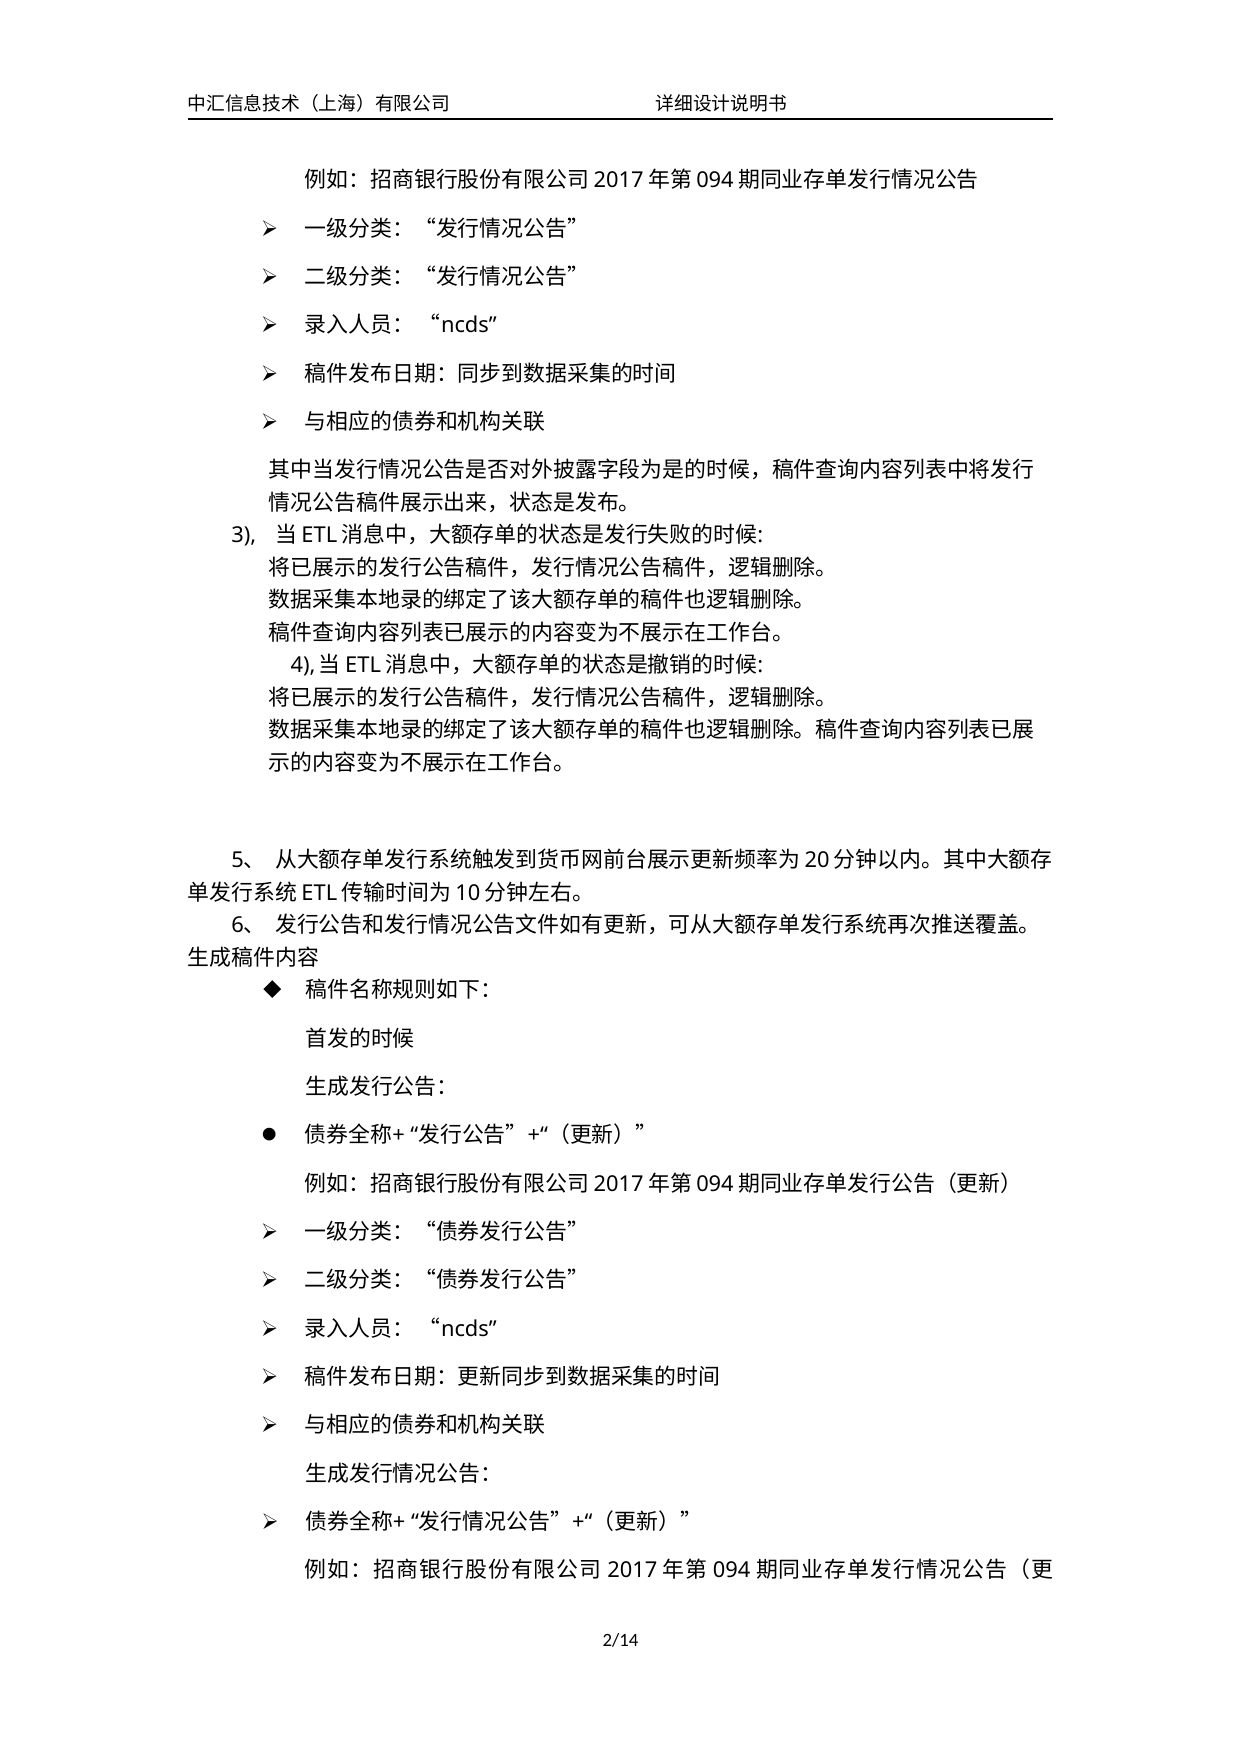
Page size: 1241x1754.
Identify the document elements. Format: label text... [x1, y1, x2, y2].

list 发行公告和发行情况公告文件如有更新，可从大额存单发行系统再次推送覆盖。生成稿件内容 [187, 907, 1053, 972]
list 二级分类：“发行情况公告” [261, 259, 1053, 291]
list 当ETL消息中，大额存单的状态是发行失败的时候: [187, 517, 1053, 549]
list 债券全称+ “发行情况公告”+“（更新）” [261, 1504, 1053, 1536]
list 债券全称+ “发行公告”+“（更新）” [261, 1117, 1053, 1149]
text 生成发行公告： [305, 1069, 1053, 1101]
list 二级分类：“债券发行公告” [261, 1262, 1053, 1294]
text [304, 1552, 1053, 1584]
list 稿件发布日期：同步到数据采集的时间 [261, 355, 1053, 388]
list 当ETL消息中，大额存单的状态是撤销的时候: [247, 647, 1053, 679]
list 录入人员： “ncds” [261, 1310, 1053, 1343]
text 生成发行情况公告： [305, 1455, 1053, 1488]
list 从大额存单发行系统触发到货币网前台展示更新频率为20分钟以内。其中大额存单发行系统ETL传输时间为10分钟左右。 [187, 842, 1053, 907]
list 与相应的债券和机构关联 [261, 1407, 1053, 1439]
list 稿件名称规则如下： [261, 972, 1053, 1004]
list 录入人员： “ncds” [261, 307, 1053, 339]
text 将已展示的发行公告稿件，发行情况公告稿件，逻辑删除。 [269, 679, 1053, 712]
text 其中当发行情况公告是否对外披露字段为是的时候，稿件查询内容列表中将发行情况公告稿件展示出来，状态是发布。 [269, 452, 1053, 517]
text 例如：招商银行股份有限公司2017年第094期同业存单发行公告（更新） [304, 1165, 1053, 1198]
list 一级分类：“债券发行公告” [261, 1214, 1053, 1246]
list 稿件发布日期：更新同步到数据采集的时间 [261, 1359, 1053, 1391]
text 数据采集本地录的绑定了该大额存单的稿件也逻辑删除。 [269, 582, 1053, 614]
text 数据采集本地录的绑定了该大额存单的稿件也逻辑删除。稿件查询内容列表已展示的内容变为不展示在工作台。 [269, 712, 1053, 777]
list 一级分类：“发行情况公告” [261, 210, 1053, 243]
list 与相应的债券和机构关联 [261, 404, 1053, 436]
text 首发的时候 [305, 1020, 1053, 1053]
text 例如：招商银行股份有限公司2017年第094期同业存单发行情况公告 [304, 162, 1053, 194]
text 稿件查询内容列表已展示的内容变为不展示在工作台。 [269, 614, 1053, 647]
text 将已展示的发行公告稿件，发行情况公告稿件，逻辑删除。 [269, 549, 1053, 582]
